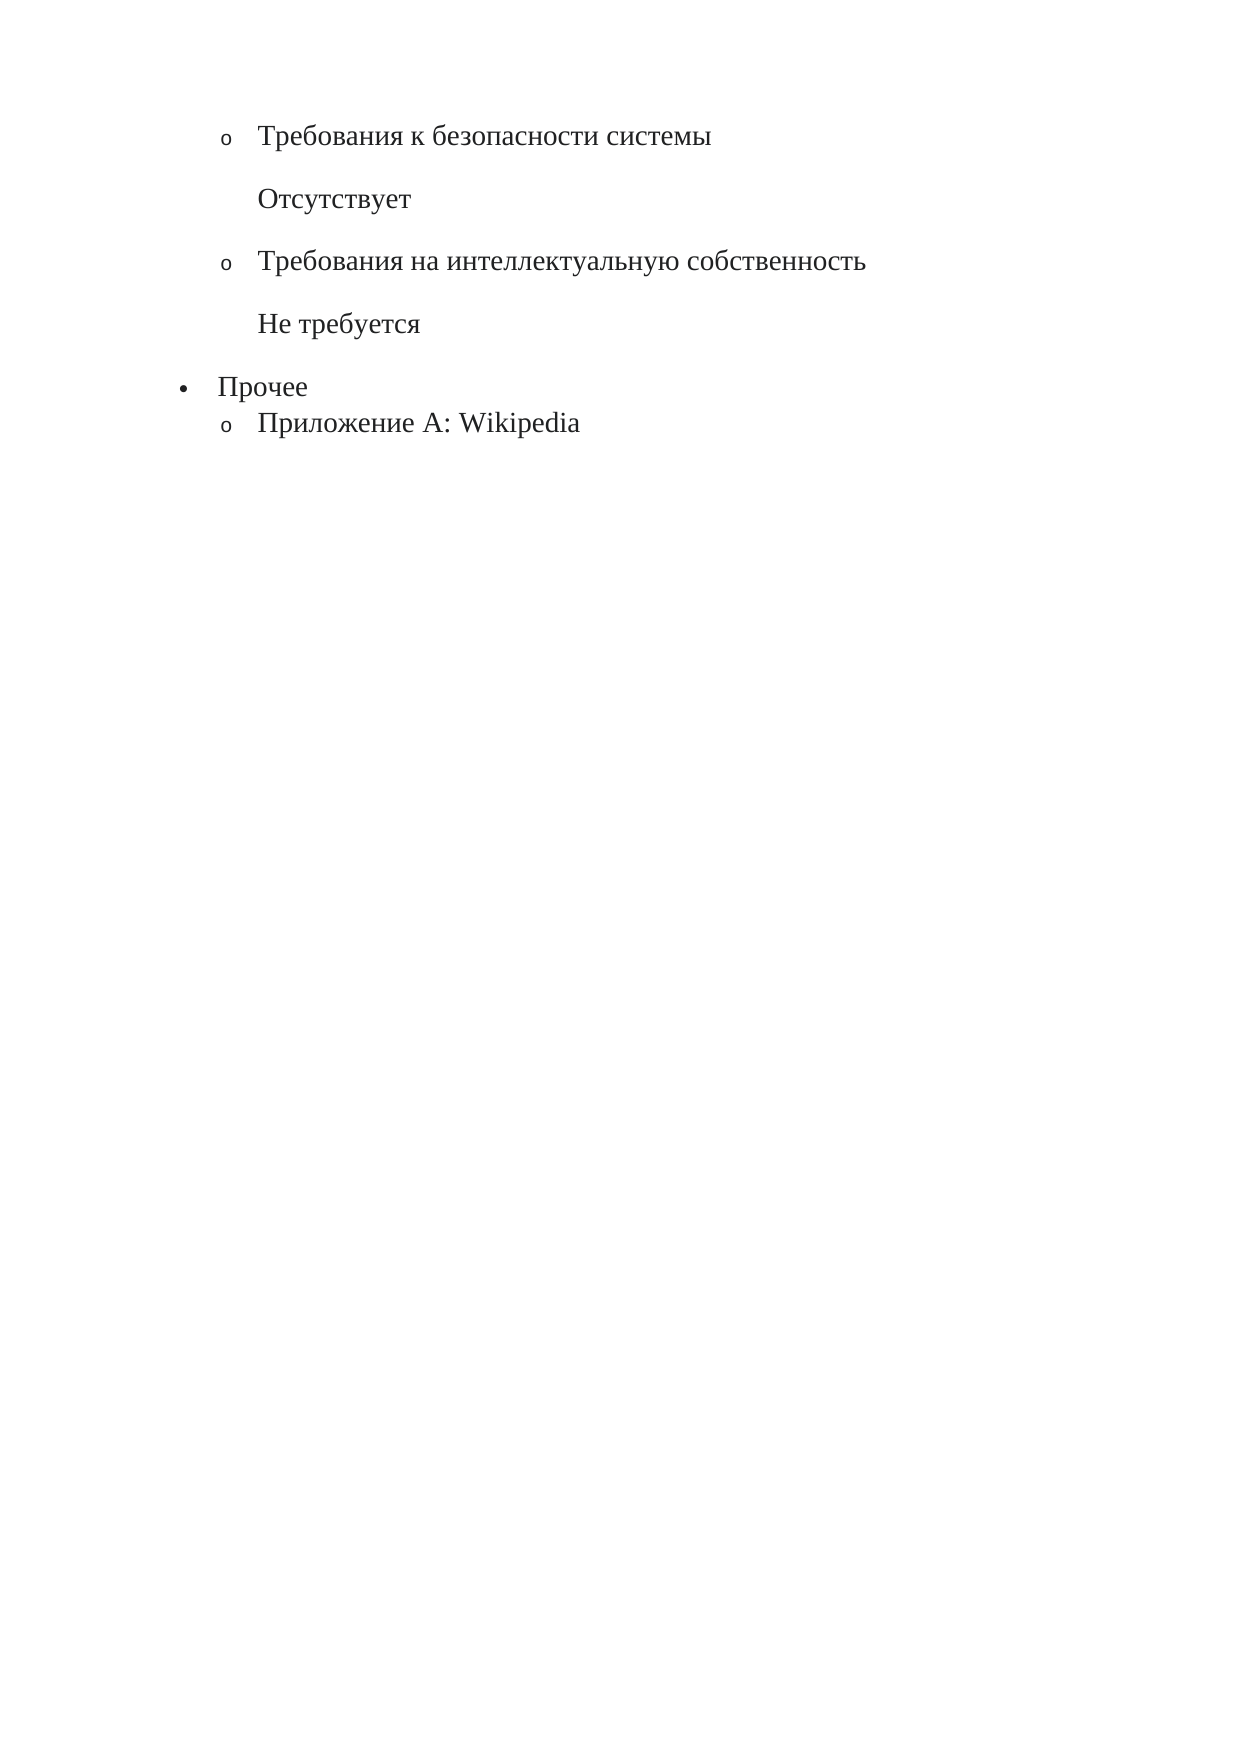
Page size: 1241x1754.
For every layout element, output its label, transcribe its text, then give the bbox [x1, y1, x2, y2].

list Требования к безопасности системы [220, 118, 1152, 152]
text Не требуется [257, 306, 1152, 340]
text Отсутствует [257, 181, 1152, 214]
list Приложение А: Wikipedia [220, 405, 1152, 438]
list Прочее [180, 369, 1152, 402]
list Требования на интеллектуальную собственность [220, 243, 1152, 277]
